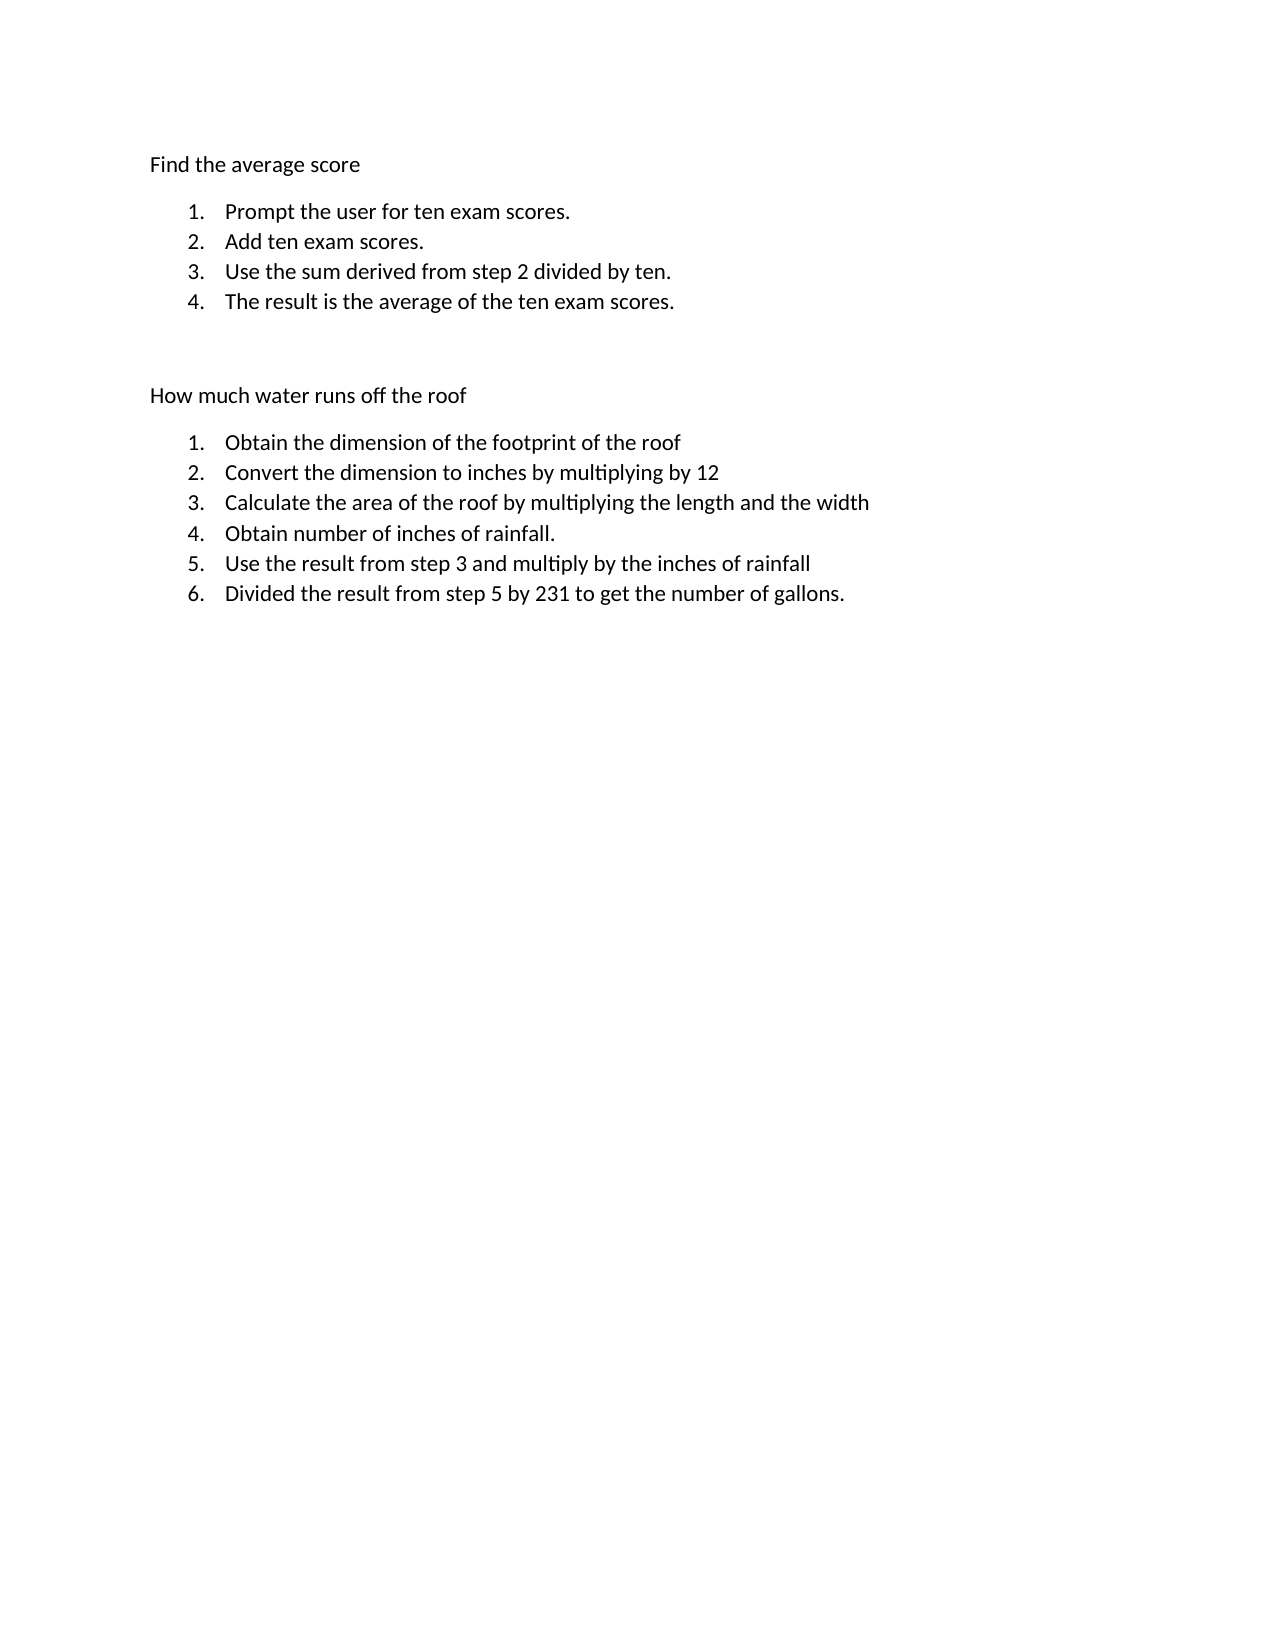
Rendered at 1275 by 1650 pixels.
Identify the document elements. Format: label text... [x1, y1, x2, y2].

list Obtain the dimension of the footprint of the roof [187, 428, 1125, 456]
list Convert the dimension to inches by multiplying by 12 [187, 458, 1125, 486]
list Use the result from step 3 and multiply by the inches of rainfall [187, 549, 1125, 577]
list Divided the result from step 5 by 231 to get the number of gallons. [187, 579, 1125, 607]
list Use the sum derived from step 2 divided by ten. [187, 257, 1125, 285]
list Prompt the user for ten exam scores. [187, 197, 1125, 225]
list Add ten exam scores. [187, 227, 1125, 255]
list Obtain number of inches of rainfall. [187, 519, 1125, 547]
list The result is the average of the ten exam scores. [187, 287, 1125, 316]
list Calculate the area of the roof by multiplying the length and the width [187, 488, 1125, 517]
text How much water runs off the roof [150, 381, 1125, 409]
text Find the average score [150, 150, 1125, 178]
